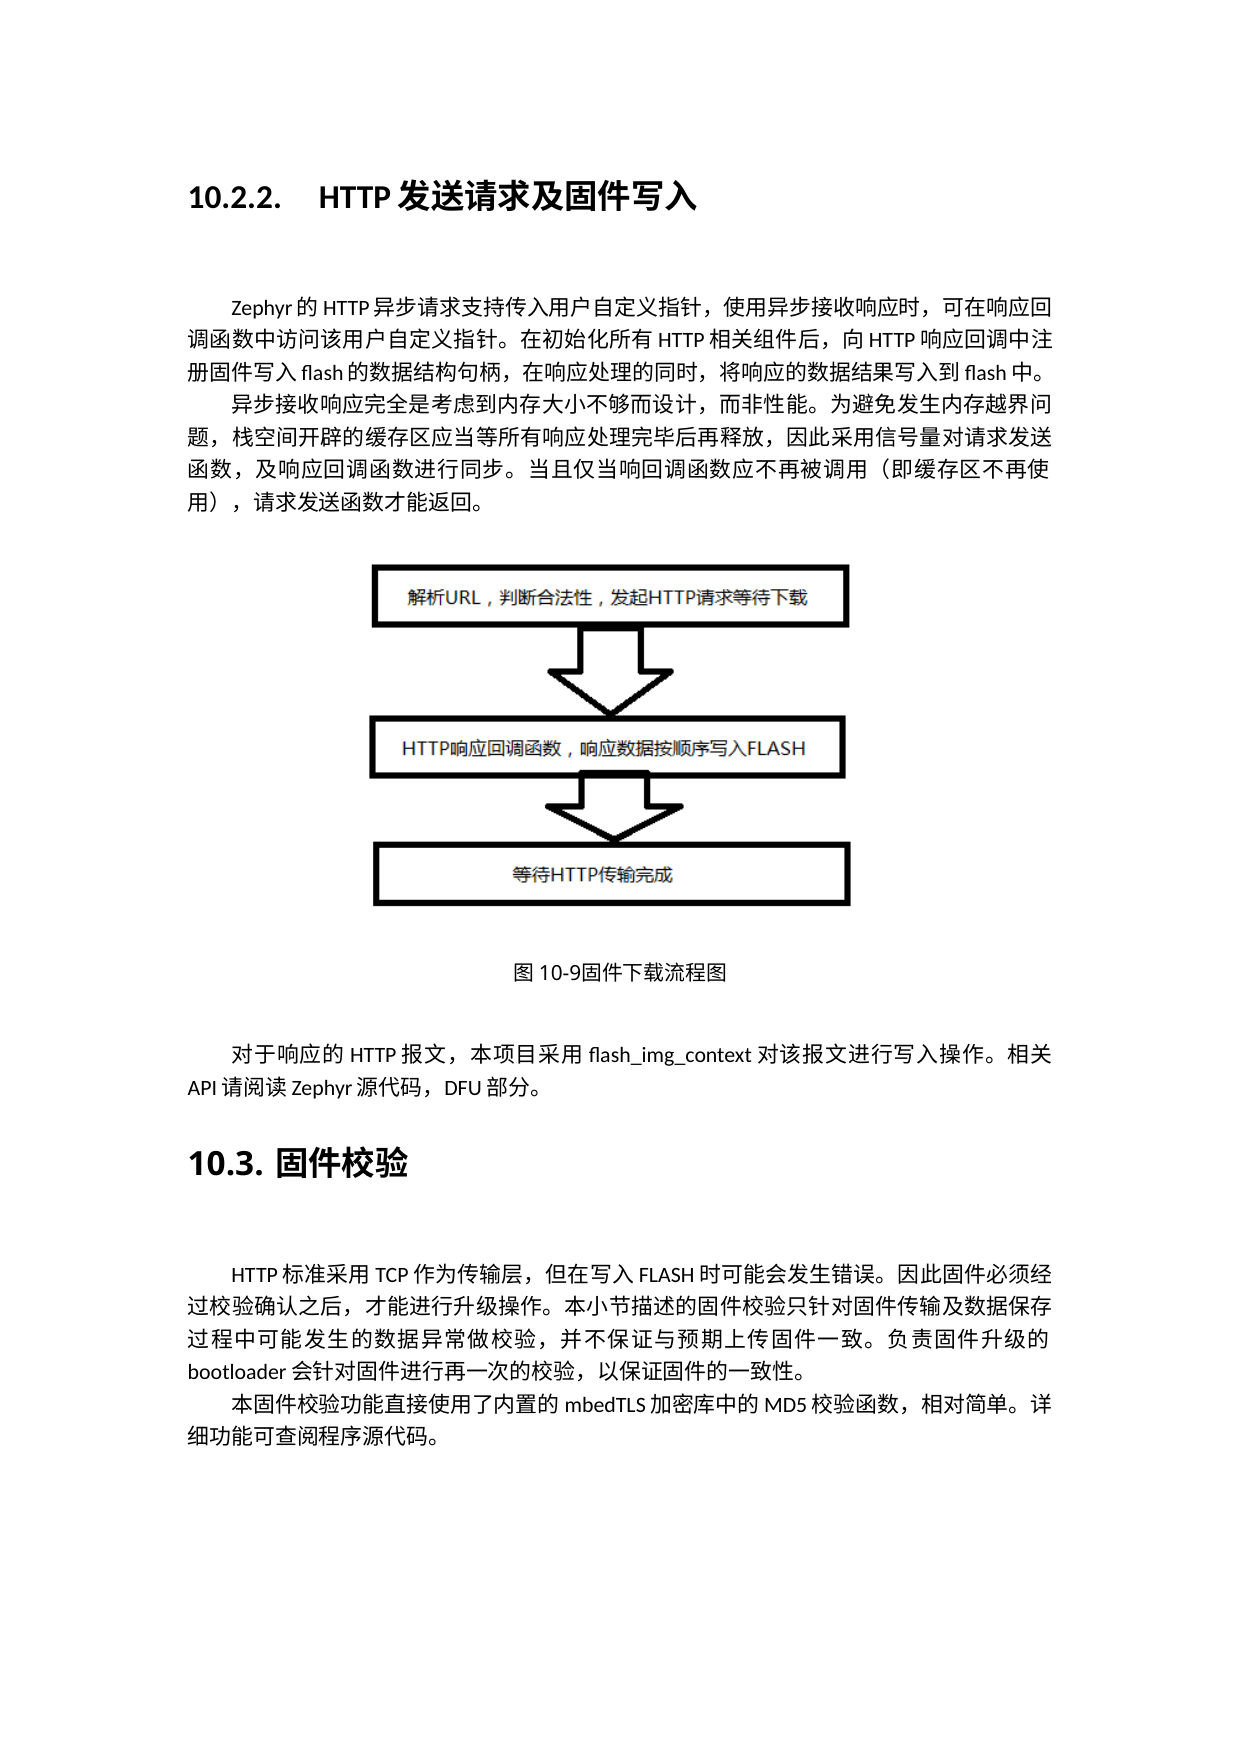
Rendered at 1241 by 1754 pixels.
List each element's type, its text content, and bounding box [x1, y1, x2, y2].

text 本固件校验功能直接使用了内置的mbedTLS加密库中的MD5校验函数，相对简单。详细功能可查阅程序源代码。 [187, 1386, 1053, 1451]
text HTTP标准采用TCP作为传输层，但在写入FLASH时可能会发生错误。因此固件必须经过校验确认之后，才能进行升级操作。本小节描述的固件校验只针对固件传输及数据保存过程中可能发生的数据异常做校验，并不保证与预期上传固件一致。负责固件升级的bootloader会针对固件进行再一次的校验，以保证固件的一致性。 [187, 1256, 1053, 1386]
subtitle HTTP发送请求及固件写入 [187, 162, 1053, 227]
text 对于响应的HTTP报文，本项目采用flash_img_context对该报文进行写入操作。相关API请阅读Zephyr源代码，DFU部分。 [187, 1037, 1053, 1102]
subtitle 固件校验 [187, 1129, 1053, 1194]
text 异步接收响应完全是考虑到内存大小不够而设计，而非性能。为避免发生内存越界问题，栈空间开辟的缓存区应当等所有响应处理完毕后再释放，因此采用信号量对请求发送函数，及响应回调函数进行同步。当且仅当响回调函数应不再被调用（即缓存区不再使用），请求发送函数才能返回。 [187, 387, 1053, 517]
picture [346, 525, 894, 947]
text Zephyr的HTTP异步请求支持传入用户自定义指针，使用异步接收响应时，可在响应回调函数中访问该用户自定义指针。在初始化所有HTTP相关组件后，向HTTP响应回调中注册固件写入flash的数据结构句柄，在响应处理的同时，将响应的数据结果写入到flash中。 [187, 289, 1053, 387]
